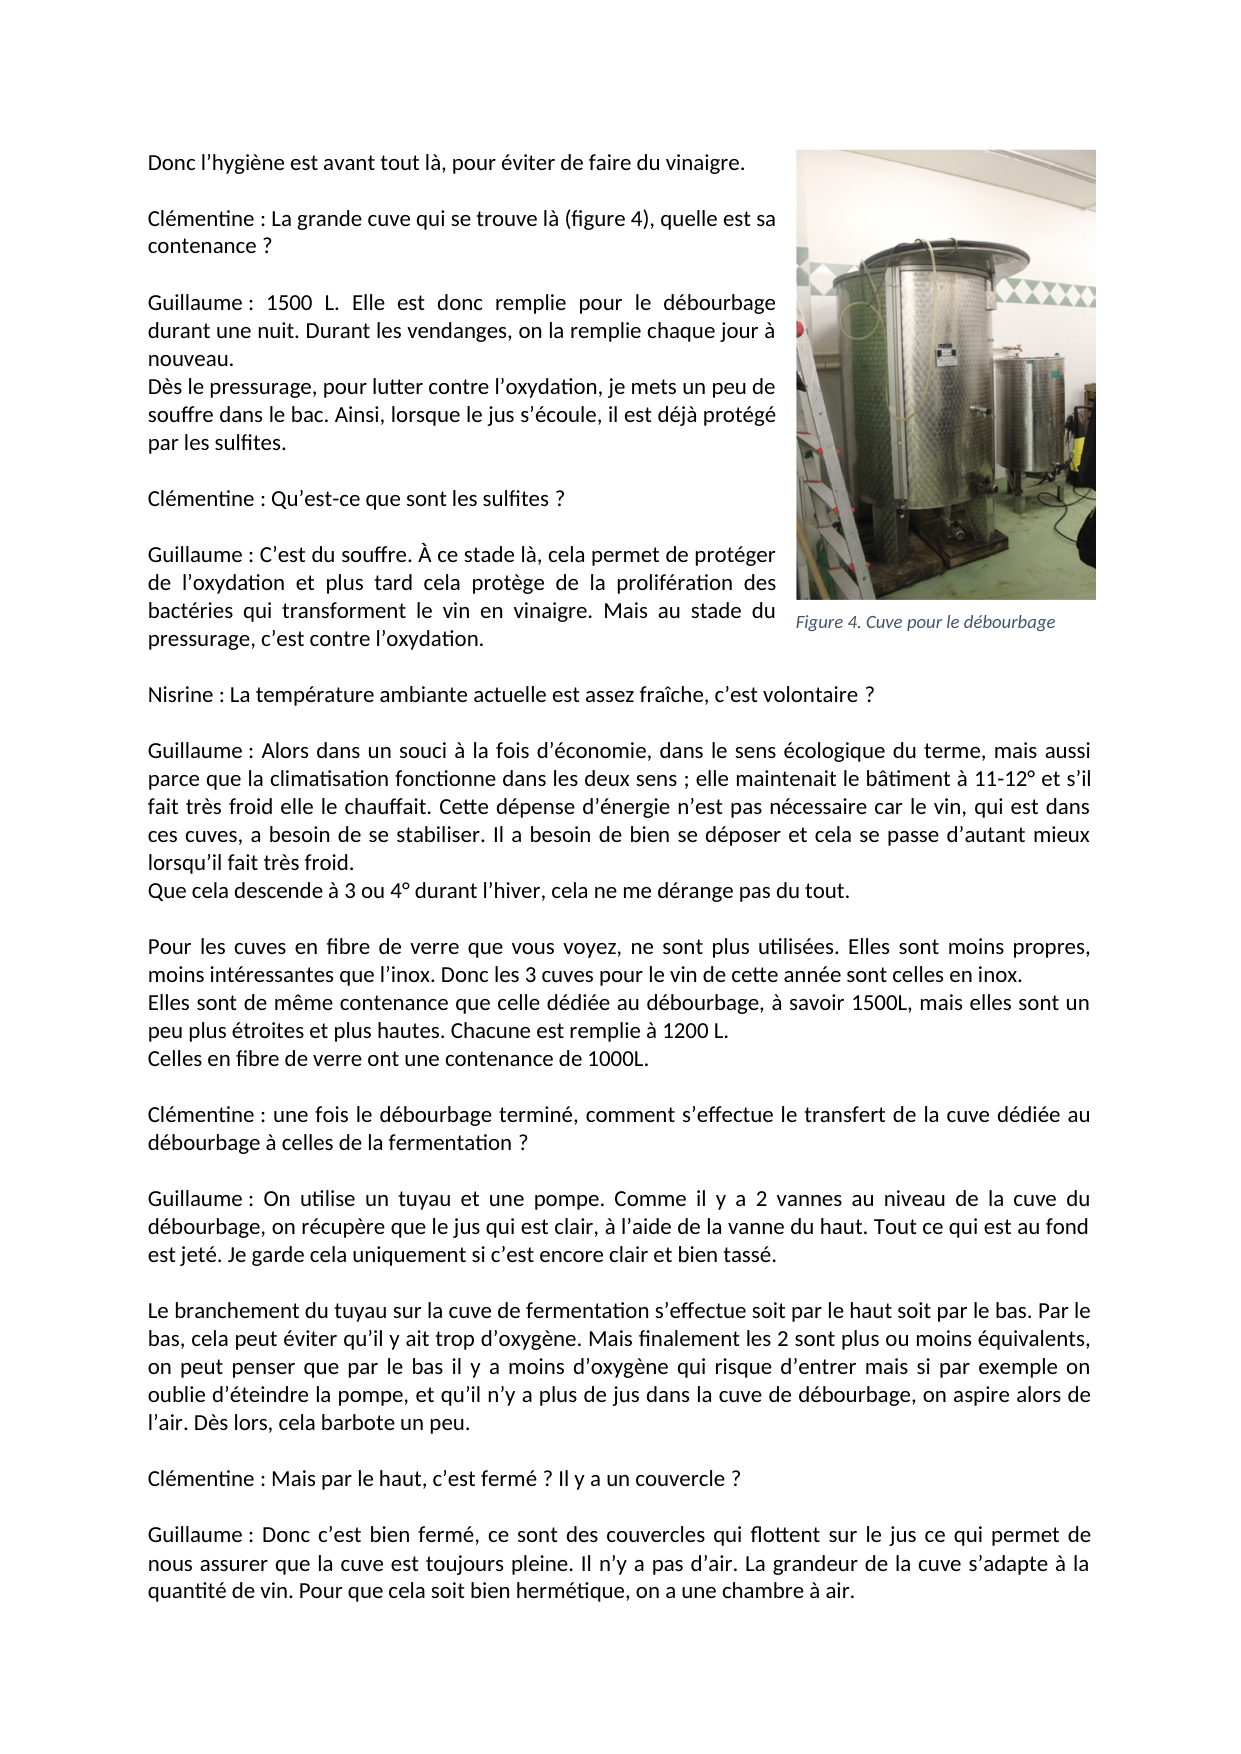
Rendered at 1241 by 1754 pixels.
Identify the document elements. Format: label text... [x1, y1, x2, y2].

text Donc l’hygiène est avant tout là, pour éviter de faire du vinaigre. [148, 148, 1093, 176]
text Elles sont de même contenance que celle dédiée au débourbage, à savoir 1500L, mais elles sont un peu plus étroites et plus hautes. Chacune est remplie à 1200 L. [148, 988, 1093, 1044]
text Guillaume : Alors dans un souci à la fois d’économie, dans le sens écologique du terme, mais aussi parce que la climatisation fonctionne dans les deux sens ; elle maintenait le bâtiment à 11-12° et s’il fait très froid elle le chauffait. Cette dépense d’énergie n’est pas nécessaire car le vin, qui est dans ces cuves, a besoin de se stabiliser. Il a besoin de bien se déposer et cela se passe d’autant mieux lorsqu’il fait très froid. [148, 736, 1093, 876]
text Guillaume : Donc c’est bien fermé, ce sont des couvercles qui flottent sur le jus ce qui permet de nous assurer que la cuve est toujours pleine. Il n’y a pas d’air. La grandeur de la cuve s’adapte à la quantité de vin. Pour que cela soit bien hermétique, on a une chambre à air. [148, 1521, 1093, 1605]
text Guillaume : 1500 L. Elle est donc remplie pour le débourbage durant une nuit. Durant les vendanges, on la remplie chaque jour à nouveau. [148, 288, 796, 372]
text Nisrine : La température ambiante actuelle est assez fraîche, c’est volontaire ? [148, 680, 1093, 708]
text Le branchement du tuyau sur la cuve de fermentation s’effectue soit par le haut soit par le bas. Par le bas, cela peut éviter qu’il y ait trop d’oxygène. Mais finalement les 2 sont plus ou moins équivalents, on peut penser que par le bas il y a moins d’oxygène qui risque d’entrer mais si par exemple on oublie d’éteindre la pompe, et qu’il n’y a plus de jus dans la cuve de débourbage, on aspire alors de l’air. Dès lors, cela barbote un peu. [148, 1296, 1093, 1437]
picture [797, 150, 1096, 599]
text Que cela descende à 3 ou 4° durant l’hiver, cela ne me dérange pas du tout. [148, 876, 1093, 904]
text Dès le pressurage, pour lutter contre l’oxydation, je mets un peu de souffre dans le bac. Ainsi, lorsque le jus s’écoule, il est déjà protégé par les sulfites. [148, 372, 796, 456]
text Clémentine : La grande cuve qui se trouve là (figure 4), quelle est sa contenance ? [148, 204, 796, 260]
text Guillaume : On utilise un tuyau et une pompe. Comme il y a 2 vannes au niveau de la cuve du débourbage, on récupère que le jus qui est clair, à l’aide de la vanne du haut. Tout ce qui est au fond est jeté. Je garde cela uniquement si c’est encore clair et bien tassé. [148, 1184, 1093, 1268]
text Clémentine : une fois le débourbage terminé, comment s’effectue le transfert de la cuve dédiée au débourbage à celles de la fermentation ? [148, 1100, 1093, 1156]
text Clémentine : Mais par le haut, c’est fermé ? Il y a un couvercle ? [148, 1464, 1093, 1493]
text Pour les cuves en fibre de verre que vous voyez, ne sont plus utilisées. Elles sont moins propres, moins intéressantes que l’inox. Donc les 3 cuves pour le vin de cette année sont celles en inox. [148, 932, 1093, 988]
text Clémentine : Qu’est-ce que sont les sulfites ? [148, 484, 796, 512]
text Guillaume : C’est du souffre. À ce stade là, cela permet de protéger de l’oxydation et plus tard cela protège de la prolifération des bactéries qui transforment le vin en vinaigre. Mais au stade du pressurage, c’est contre l’oxydation. [148, 540, 1093, 652]
text Celles en fibre de verre ont une contenance de 1000L. [148, 1044, 1093, 1072]
